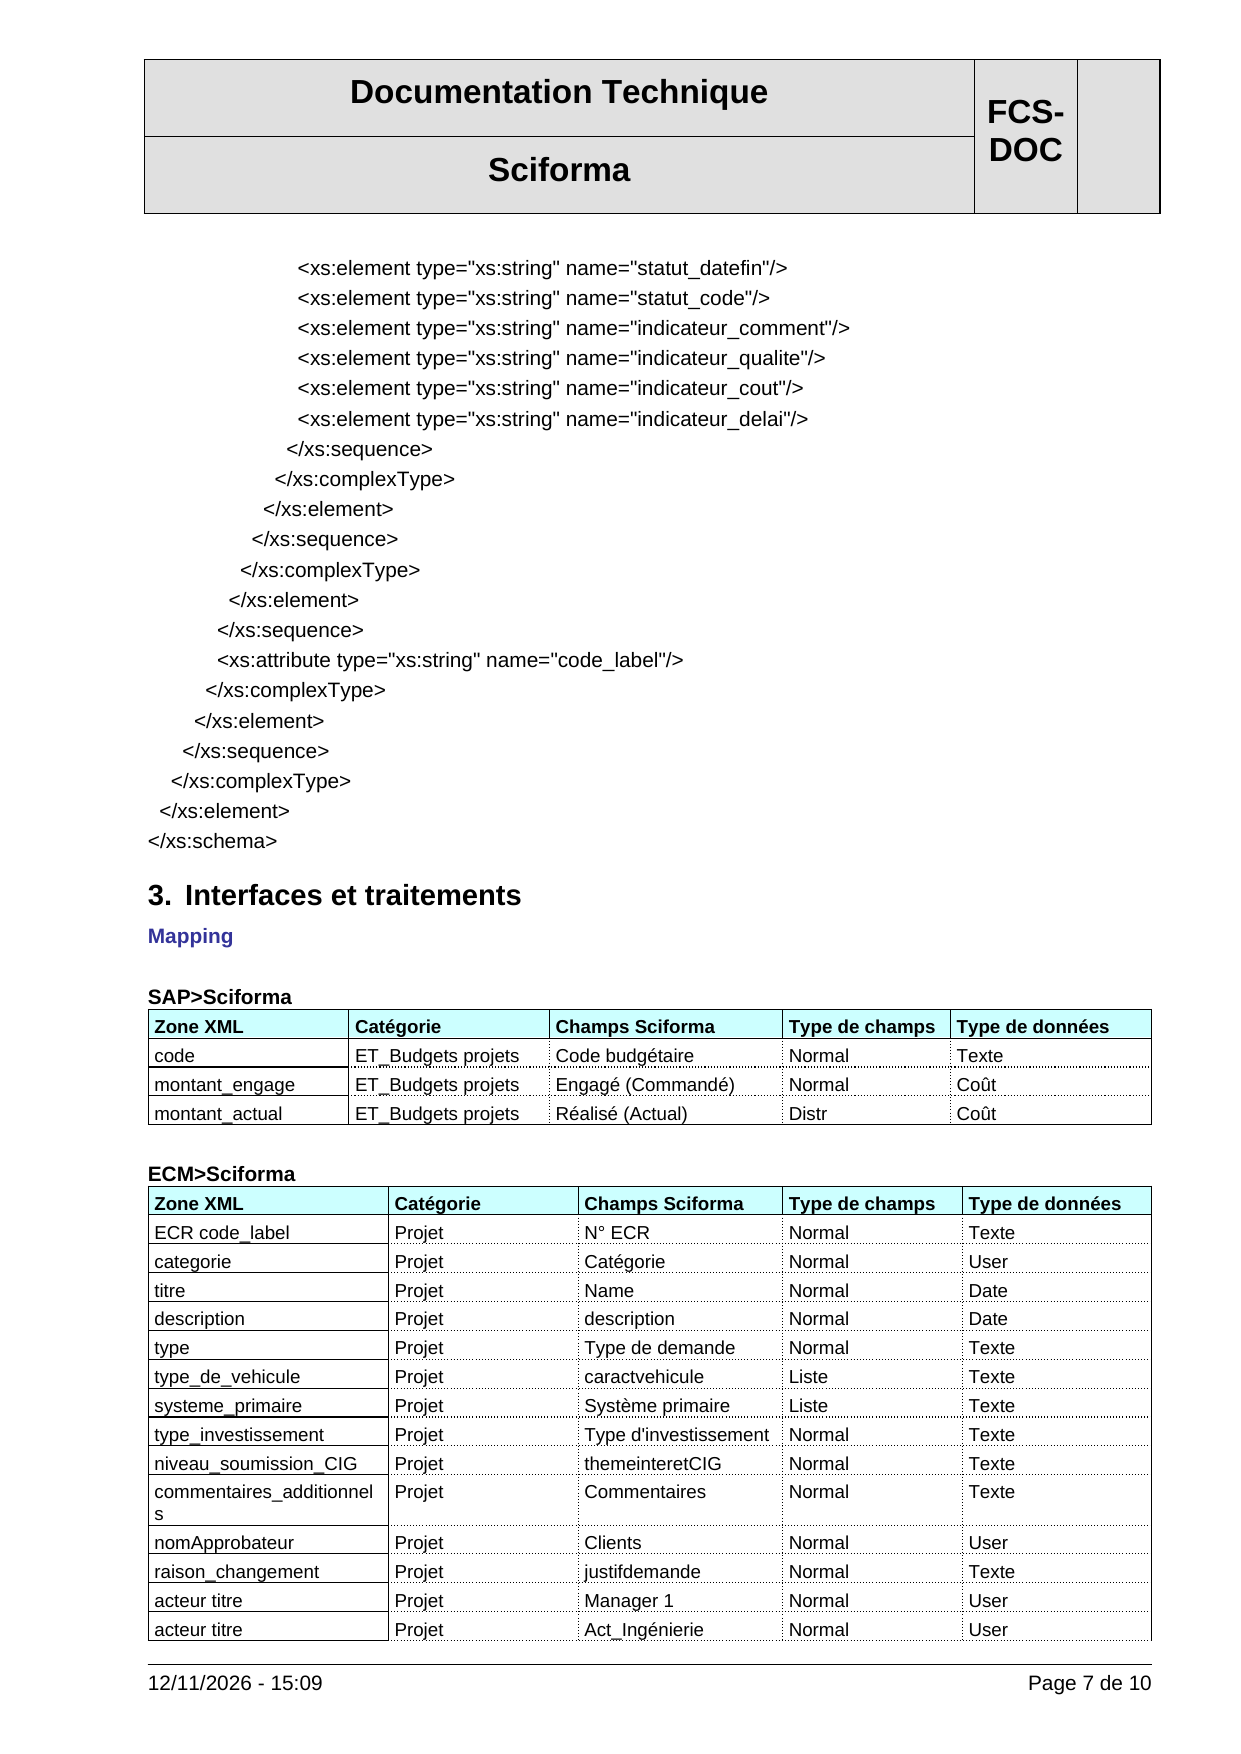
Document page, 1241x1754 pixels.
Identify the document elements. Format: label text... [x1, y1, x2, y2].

table_cell Projet [389, 1525, 578, 1553]
table_cell Normal [783, 1582, 962, 1611]
table_cell acteur titre [149, 1583, 388, 1611]
table_cell Projet [389, 1582, 578, 1611]
table_cell Projet [389, 1359, 578, 1387]
table_cell Normal [783, 1445, 962, 1474]
table_cell type_de_vehicule [149, 1360, 388, 1387]
table_cell Type de demande [578, 1330, 783, 1359]
table_cell type [149, 1331, 388, 1359]
table_cell Date [962, 1301, 1151, 1330]
table_cell ET_Budgets projets [349, 1039, 549, 1066]
table_cell categorie [149, 1244, 388, 1272]
text <xs:element type="xs:string" name="indicateur_cout"/> [148, 376, 1152, 400]
table_header Champs Sciforma [550, 1010, 782, 1037]
text </xs:complexType> [148, 467, 1152, 491]
table_cell Normal [783, 1525, 962, 1553]
table_cell Clients [578, 1525, 783, 1553]
text </xs:element> [148, 799, 1152, 823]
table_cell acteur titre [149, 1612, 388, 1640]
text ECM>Sciforma [148, 1162, 1152, 1186]
table_cell Réalisé (Actual) [549, 1095, 783, 1124]
table_cell Normal [783, 1416, 962, 1445]
table_cell Projet [389, 1330, 578, 1359]
table_cell Système primaire [578, 1388, 783, 1416]
table_cell description [578, 1301, 783, 1330]
table_cell Name [578, 1272, 783, 1301]
table_header Catégorie [349, 1010, 549, 1037]
table_cell Texte [962, 1359, 1151, 1387]
text </xs:sequence> [148, 739, 1152, 763]
table_header Zone XML [149, 1187, 388, 1214]
table_cell Normal [783, 1330, 962, 1359]
table_cell code [149, 1039, 348, 1066]
table_cell nomApprobateur [149, 1526, 388, 1553]
table_header Type de champs [783, 1187, 962, 1214]
table_cell Type d'investissement [578, 1416, 783, 1445]
table_cell montant_actual [149, 1096, 348, 1124]
text </xs:schema> [148, 829, 1152, 853]
table_cell Normal [783, 1474, 962, 1524]
table_cell User [962, 1611, 1151, 1640]
table_cell N° ECR [578, 1215, 783, 1243]
table_header Zone XML [149, 1010, 348, 1037]
table_cell Coût [951, 1066, 1151, 1095]
table_cell Texte [962, 1445, 1151, 1474]
table_header Catégorie [389, 1187, 578, 1214]
text <xs:element type="xs:string" name="statut_datefin"/> [148, 255, 1152, 279]
table_cell Date [962, 1272, 1151, 1301]
text <xs:element type="xs:string" name="indicateur_qualite"/> [148, 346, 1152, 370]
text </xs:sequence> [148, 618, 1152, 642]
text <xs:element type="xs:string" name="indicateur_comment"/> [148, 316, 1152, 340]
table_cell Normal [783, 1553, 962, 1582]
text </xs:element> [148, 497, 1152, 521]
table_cell User [962, 1525, 1151, 1553]
table_cell Manager 1 [578, 1582, 783, 1611]
table_cell Texte [962, 1416, 1151, 1445]
table_cell justifdemande [578, 1553, 783, 1582]
table_cell Projet [389, 1416, 578, 1445]
table_cell Projet [389, 1272, 578, 1301]
table_cell Liste [783, 1359, 962, 1387]
table_cell Distr [783, 1095, 951, 1124]
table_cell Normal [783, 1243, 962, 1272]
table_cell User [962, 1243, 1151, 1272]
table_cell ET_Budgets projets [349, 1095, 549, 1124]
table_cell systeme_primaire [149, 1389, 388, 1416]
table_cell Projet [389, 1388, 578, 1416]
table_cell type_investissement [149, 1418, 388, 1445]
text </xs:sequence> [148, 437, 1152, 461]
table_cell Projet [389, 1445, 578, 1474]
table_header Type de données [951, 1010, 1151, 1037]
table_cell Projet [389, 1553, 578, 1582]
table_cell Projet [389, 1215, 578, 1243]
table_cell Commentaires [578, 1474, 783, 1524]
table_cell Normal [783, 1301, 962, 1330]
table_header Type de données [963, 1187, 1151, 1214]
table_cell raison_changement [149, 1554, 388, 1582]
text </xs:complexType> [148, 678, 1152, 702]
table_cell Normal [783, 1611, 962, 1640]
table_cell description [149, 1302, 388, 1330]
table_cell Coût [951, 1095, 1151, 1124]
text SAP>Sciforma [148, 985, 1152, 1009]
text </xs:element> [148, 708, 1152, 732]
subtitle Interfaces et traitements [148, 878, 1152, 912]
table_cell Projet [389, 1301, 578, 1330]
table_cell Texte [951, 1039, 1151, 1066]
subtitle Mapping [148, 924, 1152, 948]
text </xs:sequence> [148, 527, 1152, 551]
table_cell ECR code_label [149, 1215, 388, 1243]
text <xs:element type="xs:string" name="indicateur_delai"/> [148, 406, 1152, 430]
table_cell Catégorie [578, 1243, 783, 1272]
text <xs:element type="xs:string" name="statut_code"/> [148, 286, 1152, 309]
table_cell Projet [389, 1611, 578, 1640]
table_cell Projet [389, 1243, 578, 1272]
table_cell Normal [783, 1039, 951, 1066]
table_cell Normal [783, 1215, 962, 1243]
table_header Type de champs [783, 1010, 950, 1037]
table_cell montant_engage [149, 1068, 348, 1095]
table_cell titre [149, 1273, 388, 1301]
table_cell Code budgétaire [549, 1039, 783, 1066]
table_cell Normal [783, 1272, 962, 1301]
table_cell Normal [783, 1066, 951, 1095]
table_cell Engagé (Commandé) [549, 1066, 783, 1095]
text </xs:element> [148, 588, 1152, 612]
table_cell themeinteretCIG [578, 1445, 783, 1474]
text </xs:complexType> [148, 557, 1152, 581]
table_cell Texte [962, 1553, 1151, 1582]
table_cell Act_Ingénierie [578, 1611, 783, 1640]
table_cell commentaires_additionnels [149, 1475, 388, 1524]
text <xs:attribute type="xs:string" name="code_label"/> [148, 648, 1152, 672]
table_cell User [962, 1582, 1151, 1611]
table_cell Texte [962, 1215, 1151, 1243]
table_cell ET_Budgets projets [349, 1066, 549, 1095]
table_cell niveau_soumission_CIG [149, 1446, 388, 1474]
table_cell Liste [783, 1388, 962, 1416]
table_cell Texte [962, 1474, 1151, 1524]
table_cell Texte [962, 1388, 1151, 1416]
table_header Champs Sciforma [579, 1187, 782, 1214]
table_cell caractvehicule [578, 1359, 783, 1387]
table_cell Projet [389, 1474, 578, 1524]
table_cell Texte [962, 1330, 1151, 1359]
text </xs:complexType> [148, 769, 1152, 793]
